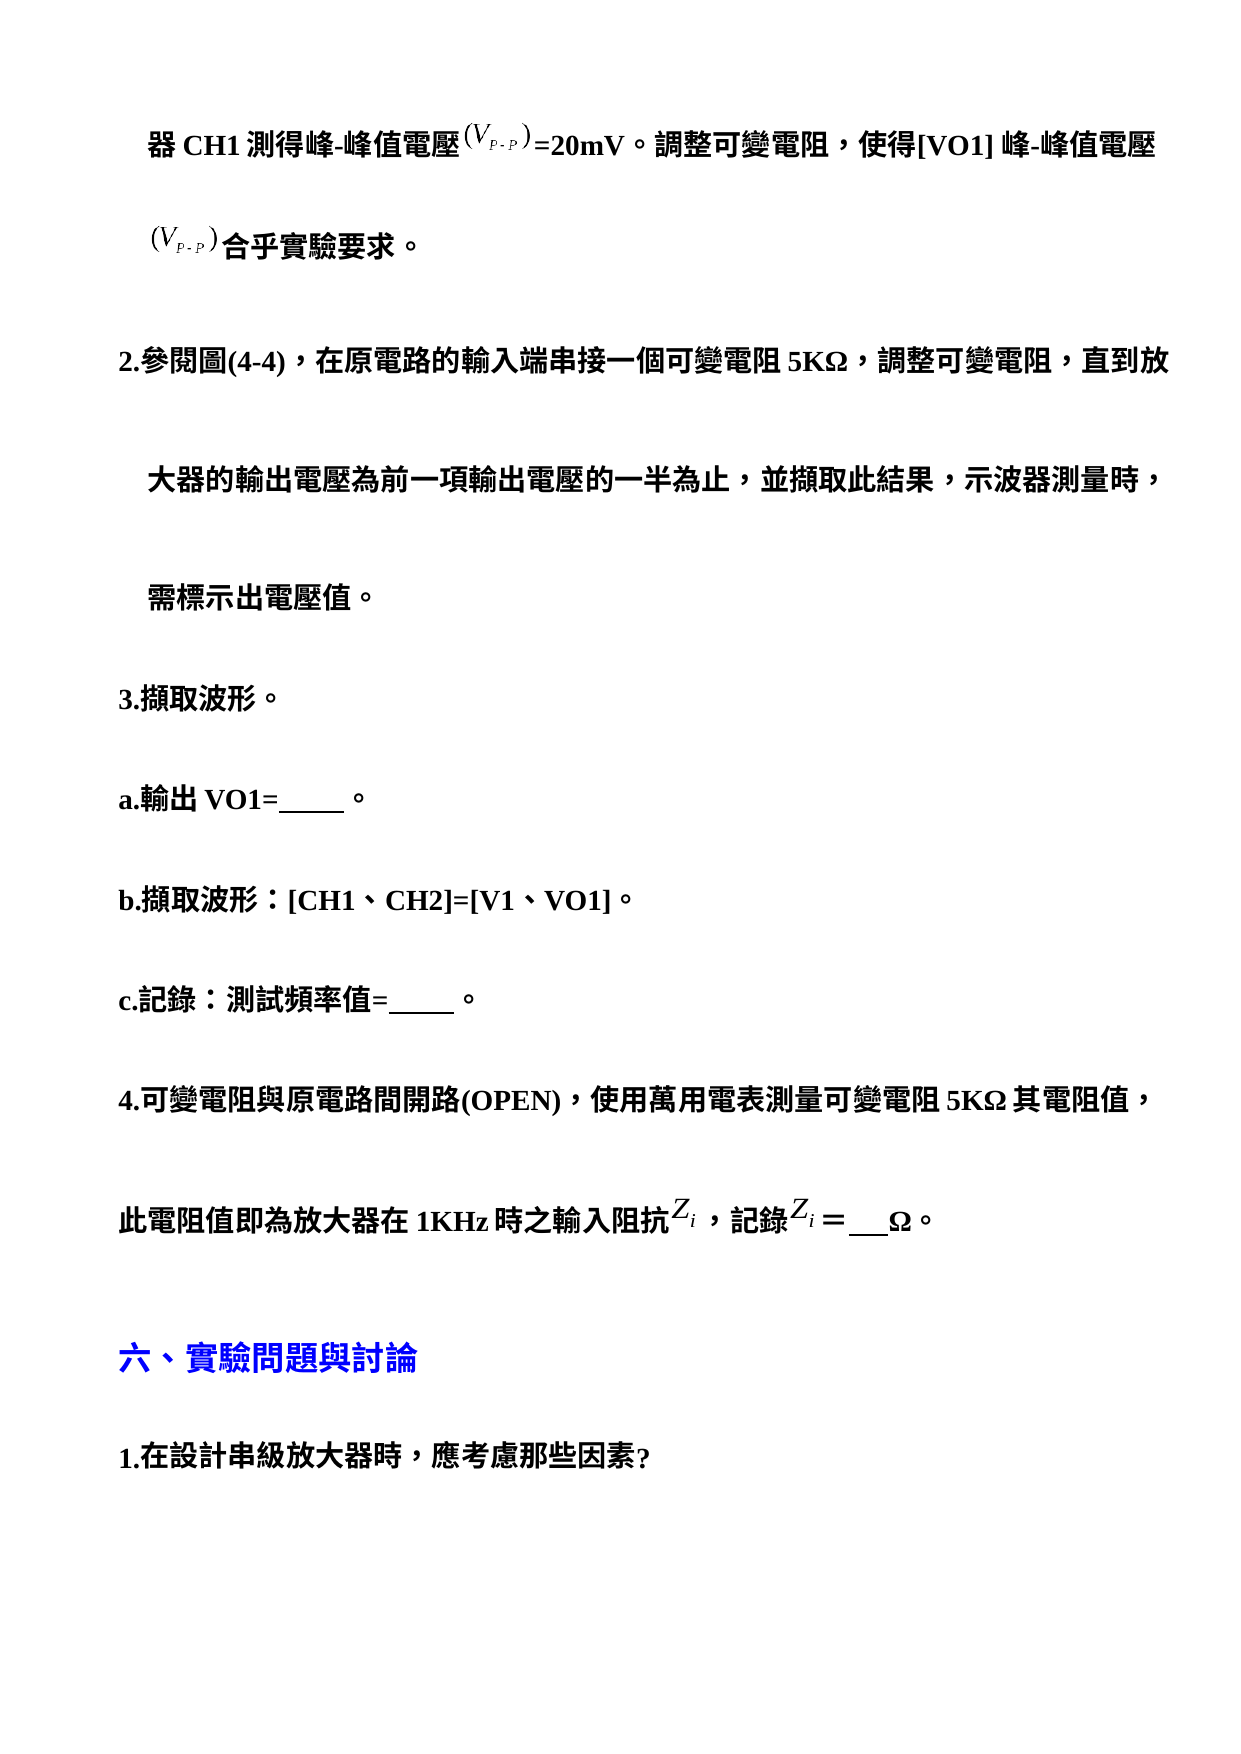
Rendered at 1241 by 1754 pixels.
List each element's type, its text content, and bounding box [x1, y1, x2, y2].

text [118, 100, 1181, 298]
text 六、實驗問題與討論 [118, 1317, 1181, 1396]
text 1.在設計串級放大器時，應考慮那些因素? [118, 1396, 1181, 1475]
text 2.參閱圖(4-4)，在原電路的輸入端串接一個可變電阻5KΩ，調整可變電阻，直到放大器的輸出電壓為前一項輸出電壓的一半為止，並擷取此結果，示波器測量時，需標示出電壓值。 [118, 319, 1181, 636]
text a.輸出VO1= 。 [118, 757, 1181, 836]
text b.擷取波形：[CH1、CH2]=[V1、VO1]。 [118, 858, 1181, 937]
text 3.擷取波形。 [118, 657, 1181, 736]
text 4.可變電阻與原電路間開路(OPEN)，使用萬用電表測量可變電阻5KΩ其電阻值，此電阻值即為放大器在1KHz時之輸入阻抗，記錄＝ Ω。 [118, 1058, 1181, 1256]
text c.記錄：測試頻率值= 。 [118, 958, 1181, 1037]
